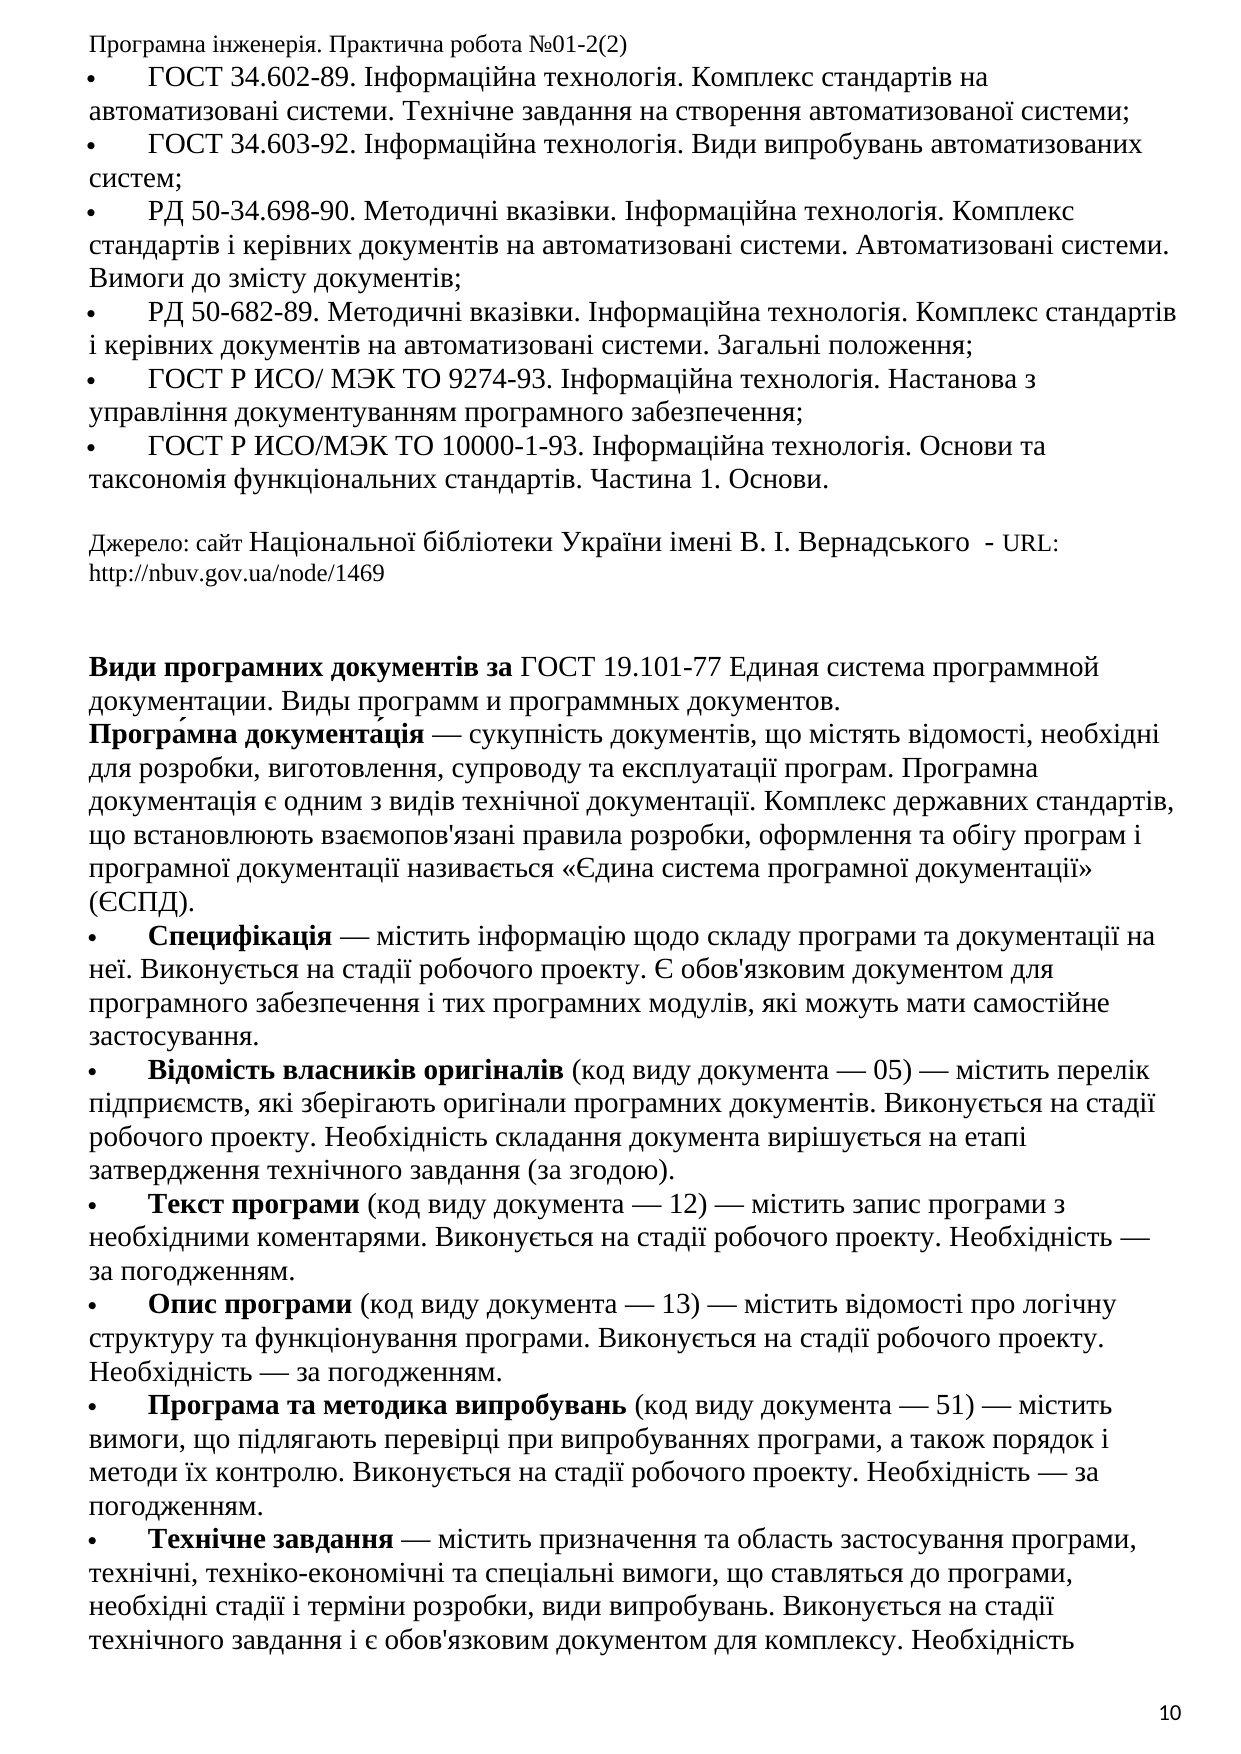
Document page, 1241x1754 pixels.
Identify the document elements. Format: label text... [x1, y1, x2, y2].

list РД 50-34.698-90. Методичні вказівки. Інформаційна технологія. Комплекс стандартів і керівних документів на автоматизовані системи. Автоматизовані системи. Вимоги до змісту документів; [87, 193, 1181, 294]
list Відомість власників оригіналів (код виду документа — 05) — містить перелік підприємств, які зберігають оригінали програмних документів. Виконується на стадії робочого проекту. Необхідність складання документа вирішується на етапі затвердження технічного завдання (за згодою). [89, 1052, 1181, 1186]
list Програма та методика випробувань (код виду документа — 51) — містить вимоги, що підлягають перевірці при випробуваннях програми, а також порядок і методи їх контролю. Виконується на стадії робочого проекту. Необхідність — за погодженням. [89, 1387, 1181, 1521]
list Опис програми (код виду документа — 13) — містить відомості про логічну структуру та функціонування програми. Виконується на стадії робочого проекту. Необхідність — за погодженням. [89, 1287, 1181, 1387]
text Програ́мна документа́ція — сукупність документів, що містять відомості, необхідні для розробки, виготовлення, супроводу та експлуатації програм. Програмна документація є одним з видів технічної документації. Комплекс державних стандартів, що встановлюють взаємопов'язані правила розробки, оформлення та обігу програм і програмної документації називається «Єдина система програмної документації» (ЄСПД). [89, 716, 1181, 918]
list Специфікація — містить інформацію щодо складу програми та документації на неї. Виконується на стадії робочого проекту. Є обов'язковим документом для програмного забезпечення і тих програмних модулів, які можуть мати самостійне застосування. [89, 918, 1181, 1052]
text Джерело: сайт Національної бібліотеки України імені В. І. Вернадського - URL: http://nbuv.gov.ua/node/1469 [89, 524, 1181, 587]
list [89, 1521, 1181, 1656]
list ГОСТ 34.602-89. Інформаційна технологія. Комплекс стандартів на автоматизовані системи. Технічне завдання на створення автоматизованої системи; [87, 59, 1181, 126]
list ГОСТ Р ИСО/ МЭК ТО 9274-93. Інформаційна технологія. Настанова з управління документуванням програмного забезпечення; [87, 361, 1181, 428]
text Види програмних документів за ГОСТ 19.101-77 Единая система программной документации. Виды программ и программных документов. [89, 649, 1181, 716]
list ГОСТ 34.603-92. Інформаційна технологія. Види випробувань автоматизованих систем; [87, 126, 1181, 193]
list ГОСТ Р ИСО/МЭК ТО 10000-1-93. Інформаційна технологія. Основи та таксономія функціональних стандартів. Частина 1. Основи. [87, 428, 1181, 495]
list Текст програми (код виду документа — 12) — містить запис програми з необхідними коментарями. Виконується на стадії робочого проекту. Необхідність — за погодженням. [89, 1186, 1181, 1287]
list РД 50-682-89. Методичні вказівки. Інформаційна технологія. Комплекс стандартів і керівних документів на автоматизовані системи. Загальні положення; [87, 294, 1181, 361]
